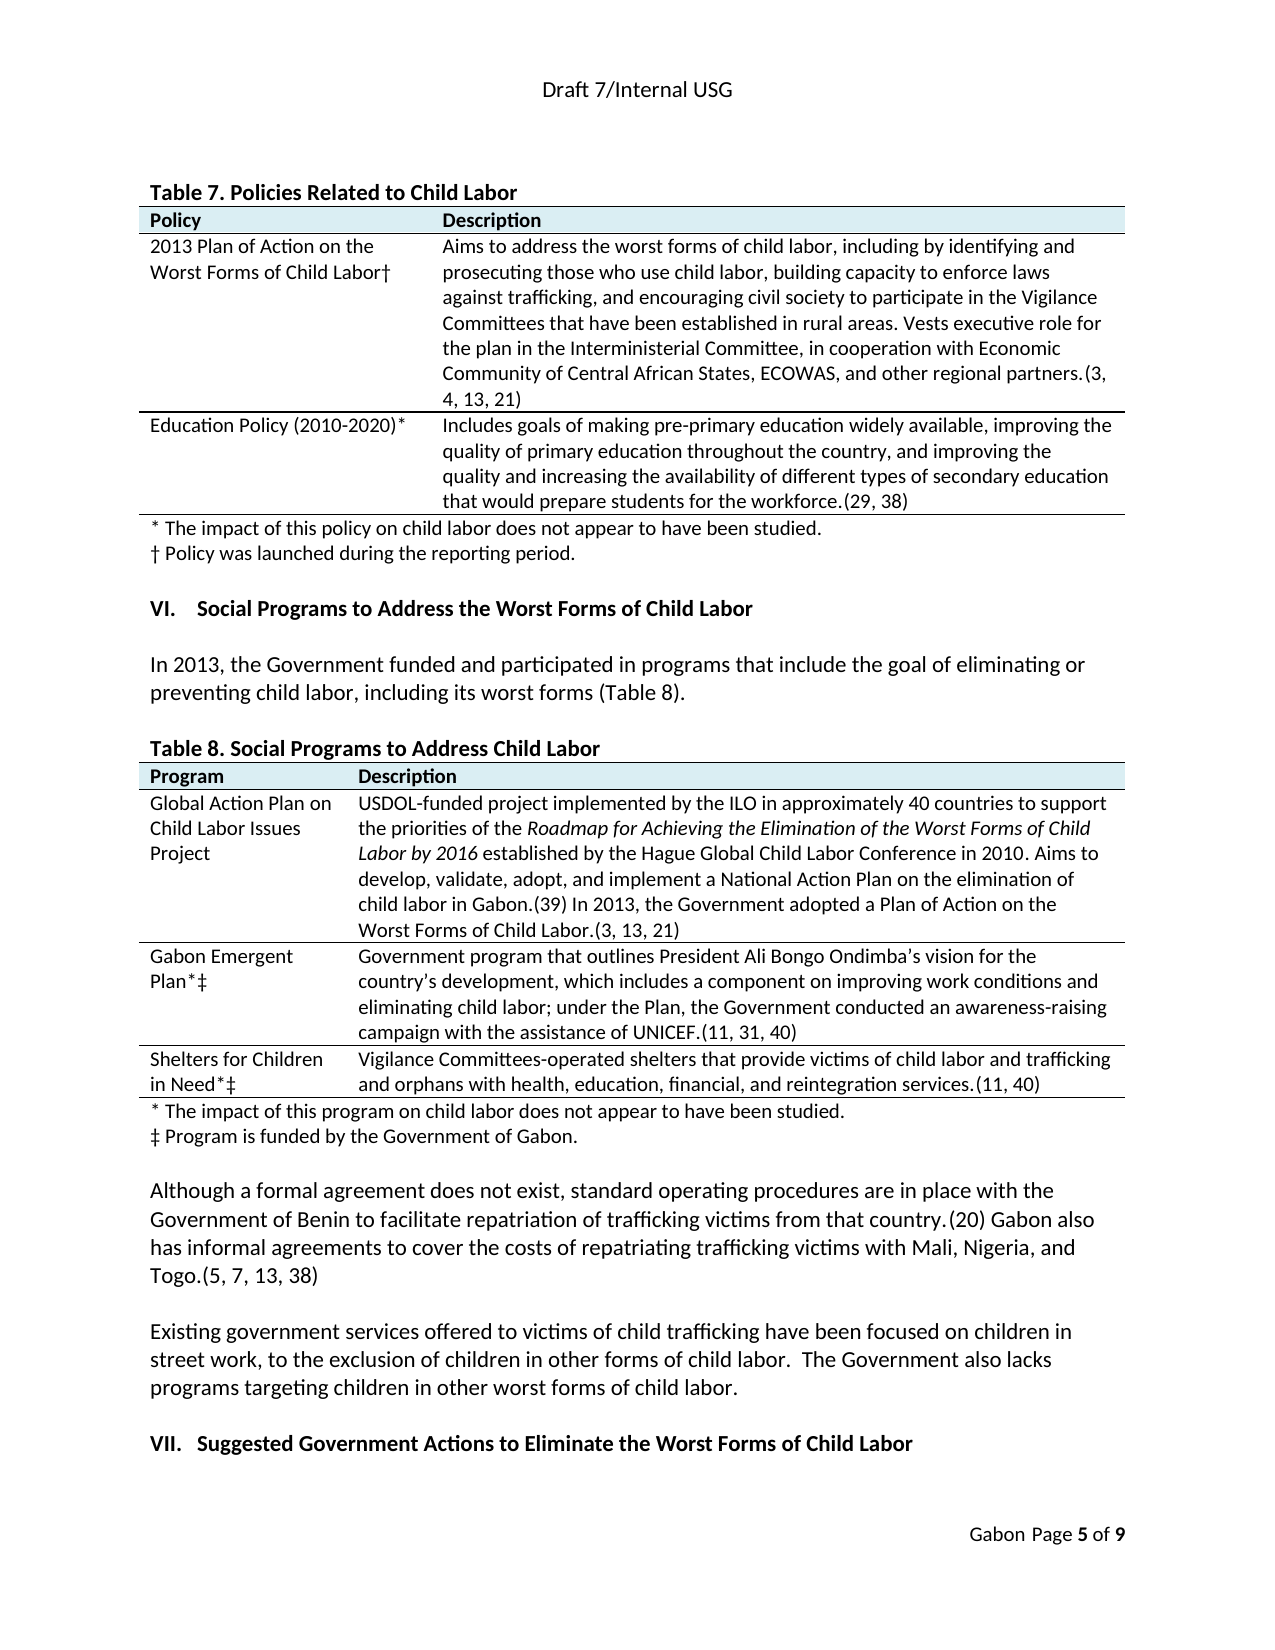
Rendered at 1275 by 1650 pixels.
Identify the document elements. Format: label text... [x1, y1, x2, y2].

subtitle In 2013, the Government funded and participated in programs that include the goal of eliminating or preventing child labor, including its worst forms (Table 8). [150, 650, 1125, 706]
text * The impact of this program on child labor does not appear to have been studied. [150, 1098, 1125, 1123]
table_cell Aims to address the worst forms of child labor, including by identifying and prosecuting those who use child labor, building capacity to enforce laws against trafficking, and encouraging civil society to participate in the Vigilance Committees that have been established in rural areas. Vests executive role for the plan in the Interministerial Committee, in cooperation with Economic Community of Central African States, ECOWAS, and other regional partners.(3, 4, 13, 21) [431, 234, 1125, 411]
subtitle Table 7. Policies Related to Child Labor [150, 178, 1125, 206]
table_cell USDOL-funded project implemented by the ILO in approximately 40 countries to support the priorities of the Roadmap for Achieving the Elimination of the Worst Forms of Child Labor by 2016 established by the Hague Global Child Labor Conference in 2010. Aims to develop, validate, adopt, and implement a National Action Plan on the elimination of child labor in Gabon.(39) In 2013, the Government adopted a Plan of Action on the Worst Forms of Child Labor.(3, 13, 21) [347, 790, 1125, 942]
text * The impact of this policy on child labor does not appear to have been studied. [150, 515, 1125, 541]
table_header Description [431, 207, 1125, 232]
table_cell Gabon Emergent Plan*‡ [139, 943, 347, 1045]
text Although a formal agreement does not exist, standard operating procedures are in place with the Government of Benin to facilitate repatriation of trafficking victims from that country.(20) Gabon also has informal agreements to cover the costs of repatriating trafficking victims with Mali, Nigeria, and Togo.(5, 7, 13, 38) [150, 1177, 1125, 1289]
text † Policy was launched during the reporting period. [150, 541, 1125, 566]
table_cell Includes goals of making pre-primary education widely available, improving the quality of primary education throughout the country, and improving the quality and increasing the availability of different types of secondary education that would prepare students for the workforce.(29, 38) [431, 413, 1125, 514]
table_header Policy [139, 207, 431, 232]
text ‡ Program is funded by the Government of Gabon. [150, 1123, 1125, 1149]
subtitle Suggested Government Actions to Eliminate the Worst Forms of Child Labor [150, 1429, 1125, 1457]
table_cell Education Policy (2010-2020)* [139, 413, 431, 514]
table_cell Global Action Plan on Child Labor Issues Project [139, 790, 347, 942]
table_cell Vigilance Committees-operated shelters that provide victims of child labor and trafficking and orphans with health, education, financial, and reintegration services.(11, 40) [347, 1046, 1125, 1097]
table_header Program [139, 763, 347, 789]
table_cell 2013 Plan of Action on the Worst Forms of Child Labor† [139, 234, 431, 411]
subtitle Social Programs to Address the Worst Forms of Child Labor [150, 594, 1125, 622]
table_header Description [347, 763, 1125, 789]
table_cell Shelters for Children in Need*‡ [139, 1046, 347, 1097]
subtitle Table 8. Social Programs to Address Child Labor [150, 734, 1125, 762]
table_cell Government program that outlines President Ali Bongo Ondimba’s vision for the country’s development, which includes a component on improving work conditions and eliminating child labor; under the Plan, the Government conducted an awareness-raising campaign with the assistance of UNICEF.(11, 31, 40) [347, 943, 1125, 1045]
text Existing government services offered to victims of child trafficking have been focused on children in street work, to the exclusion of children in other forms of child labor. The Government also lacks programs targeting children in other worst forms of child labor. [150, 1317, 1125, 1401]
